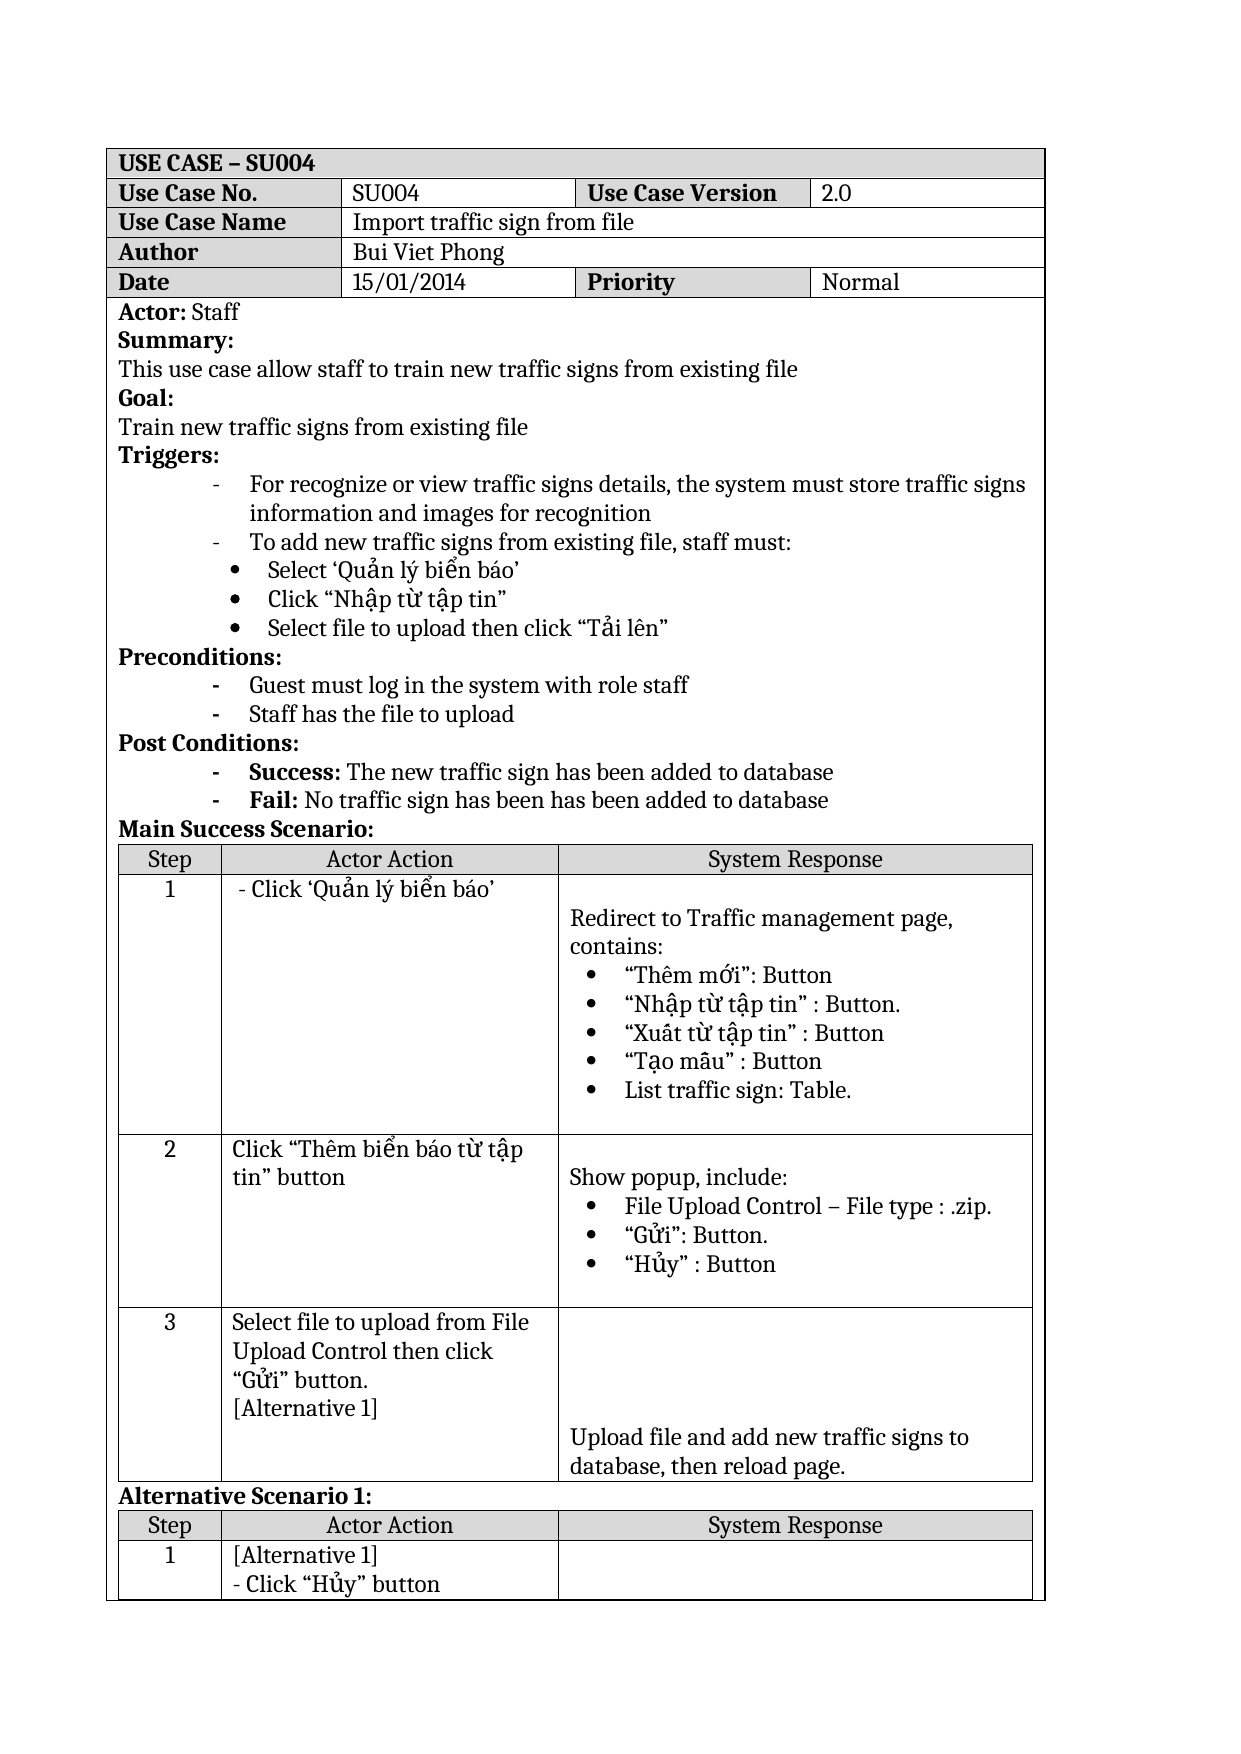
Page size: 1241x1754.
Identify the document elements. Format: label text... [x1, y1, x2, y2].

table_header USE CASE – SU004 [107, 149, 1044, 177]
table_cell Use Case Name [107, 208, 341, 237]
table_cell SU004 [342, 179, 575, 207]
table_cell Priority [576, 268, 810, 297]
table_cell 2.0 [811, 179, 1044, 207]
table_cell Author [107, 238, 341, 267]
table_cell Use Case Version [576, 179, 810, 207]
table_cell Use Case No. [107, 179, 341, 207]
table_cell Date [107, 268, 341, 297]
table_cell Normal [811, 268, 1044, 297]
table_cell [107, 298, 1044, 1600]
table_cell Import traffic sign from file [342, 208, 1044, 237]
table_cell 15/01/2014 [342, 268, 575, 297]
table_cell Bui Viet Phong [342, 238, 1044, 267]
